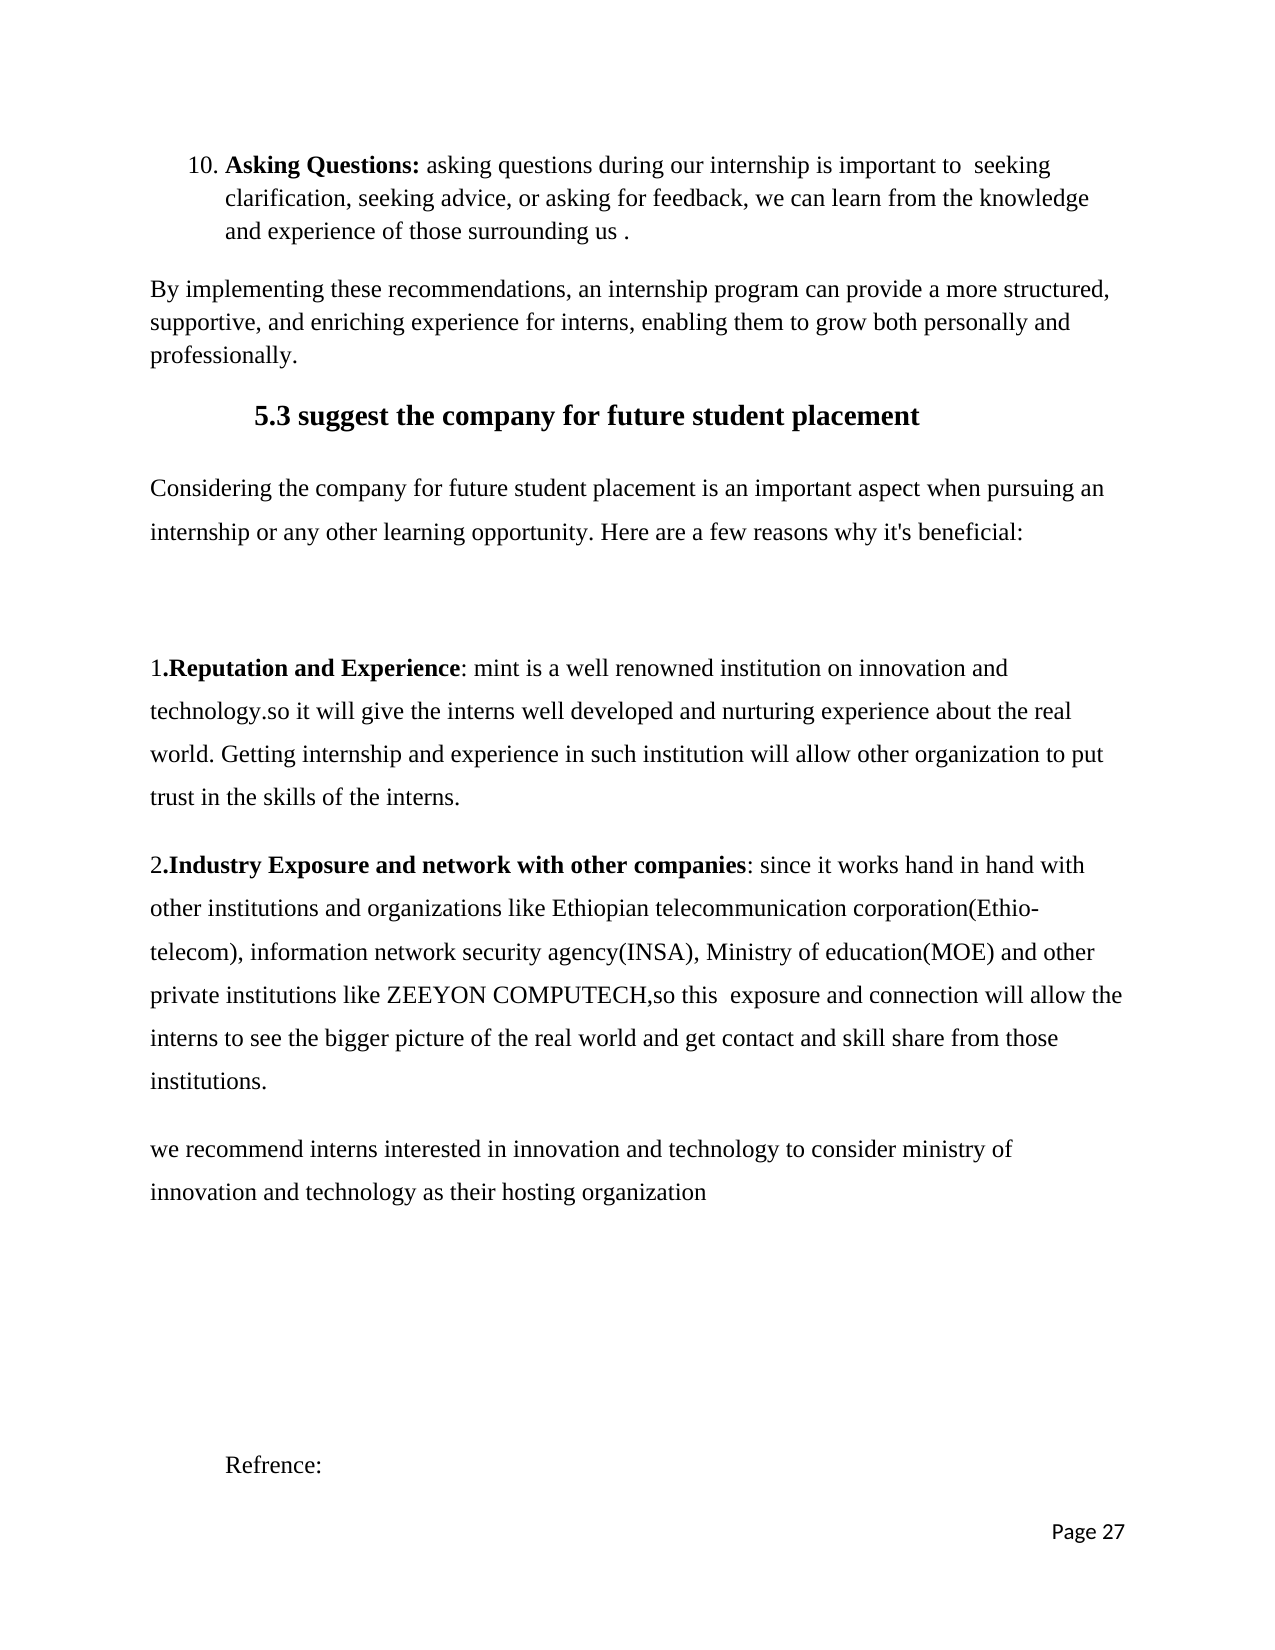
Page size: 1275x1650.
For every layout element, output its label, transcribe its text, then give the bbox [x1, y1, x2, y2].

text Refrence: [150, 1450, 1125, 1478]
text Considering the company for future student placement is an important aspect when pursuing an internship or any other learning opportunity. Here are a few reasons why it's beneficial: [150, 473, 1125, 545]
list Asking Questions: asking questions during our internship is important to seeking clarification, seeking advice, or asking for feedback, we can learn from the knowledge and experience of those surrounding us . [187, 150, 1125, 245]
text 2.Industry Exposure and network with other companies: since it works hand in hand with other institutions and organizations like Ethiopian telecommunication corporation(Ethio-telecom), information network security agency(INSA), Ministry of education(MOE) and other private institutions like ZEEYON COMPUTECH,so this exposure and connection will allow the interns to see the bigger picture of the real world and get contact and skill share from those institutions. [150, 850, 1125, 1095]
text 1.Reputation and Experience: mint is a well renowned institution on innovation and technology.so it will give the interns well developed and nurturing experience about the real world. Getting internship and experience in such institution will allow other organization to put trust in the skills of the interns. [150, 653, 1125, 811]
text we recommend interns interested in innovation and technology to consider ministry of innovation and technology as their hosting organization [150, 1134, 1125, 1206]
text 5.3 suggest the company for future student placement [150, 398, 1125, 432]
text By implementing these recommendations, an internship program can provide a more structured, supportive, and enriching experience for interns, enabling them to grow both personally and professionally. [150, 274, 1125, 369]
